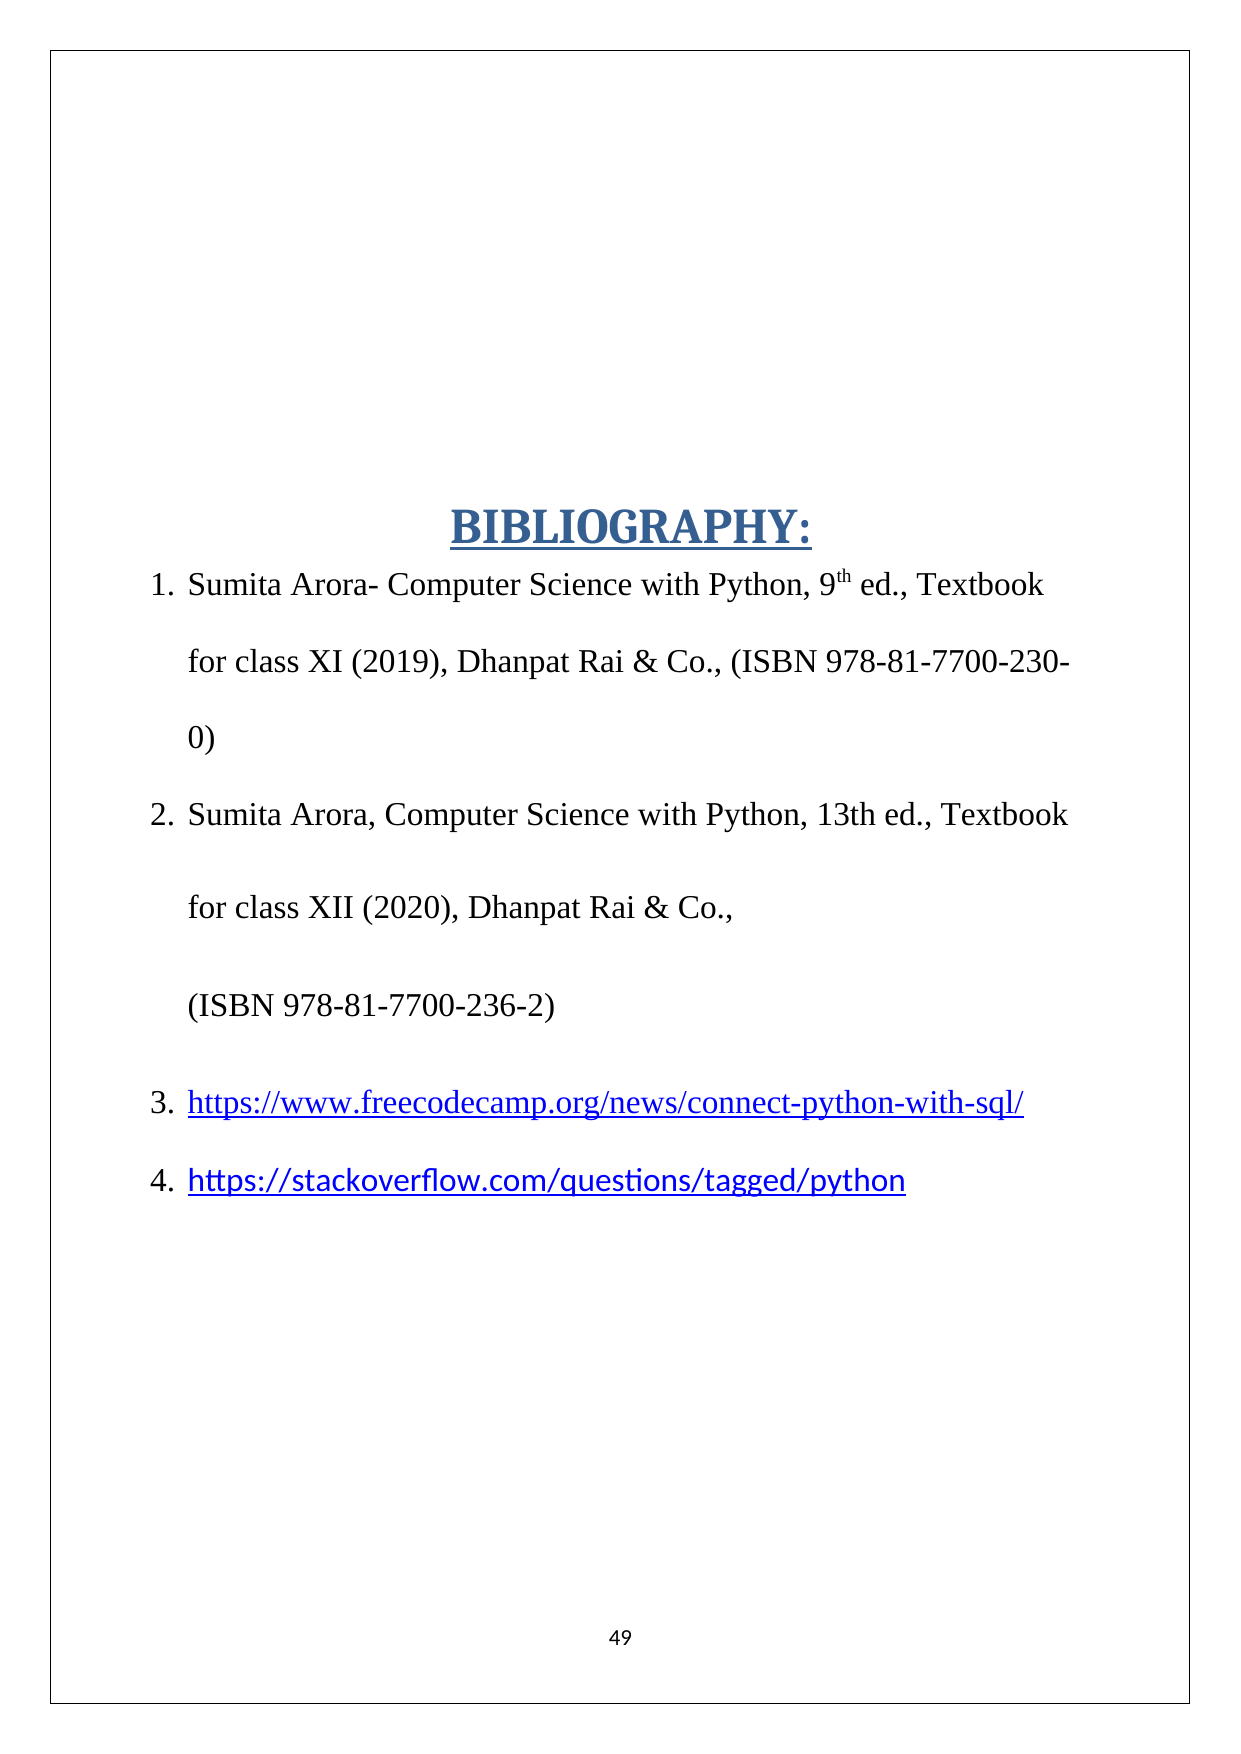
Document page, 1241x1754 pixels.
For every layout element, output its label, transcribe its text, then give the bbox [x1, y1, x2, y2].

list https://www.freecodecamp.org/news/connect-python-with-sql/ [150, 1082, 1090, 1121]
list Sumita Arora, Computer Science with Python, 13th ed., Textbook [150, 794, 1090, 832]
list Sumita Arora- Computer Science with Python, 9th ed., Textbook for class XI (2019), Dhanpat Rai & Co., (ISBN 978-81-7700-230-0) [150, 564, 1090, 756]
text for class XII (2020), Dhanpat Rai & Co., [187, 887, 1090, 926]
text (ISBN 978-81-7700-236-2) [187, 985, 1090, 1023]
subtitle BIBLIOGRAPHY: [375, 498, 1090, 556]
list https://stackoverflow.com/questions/tagged/python [150, 1159, 1090, 1200]
